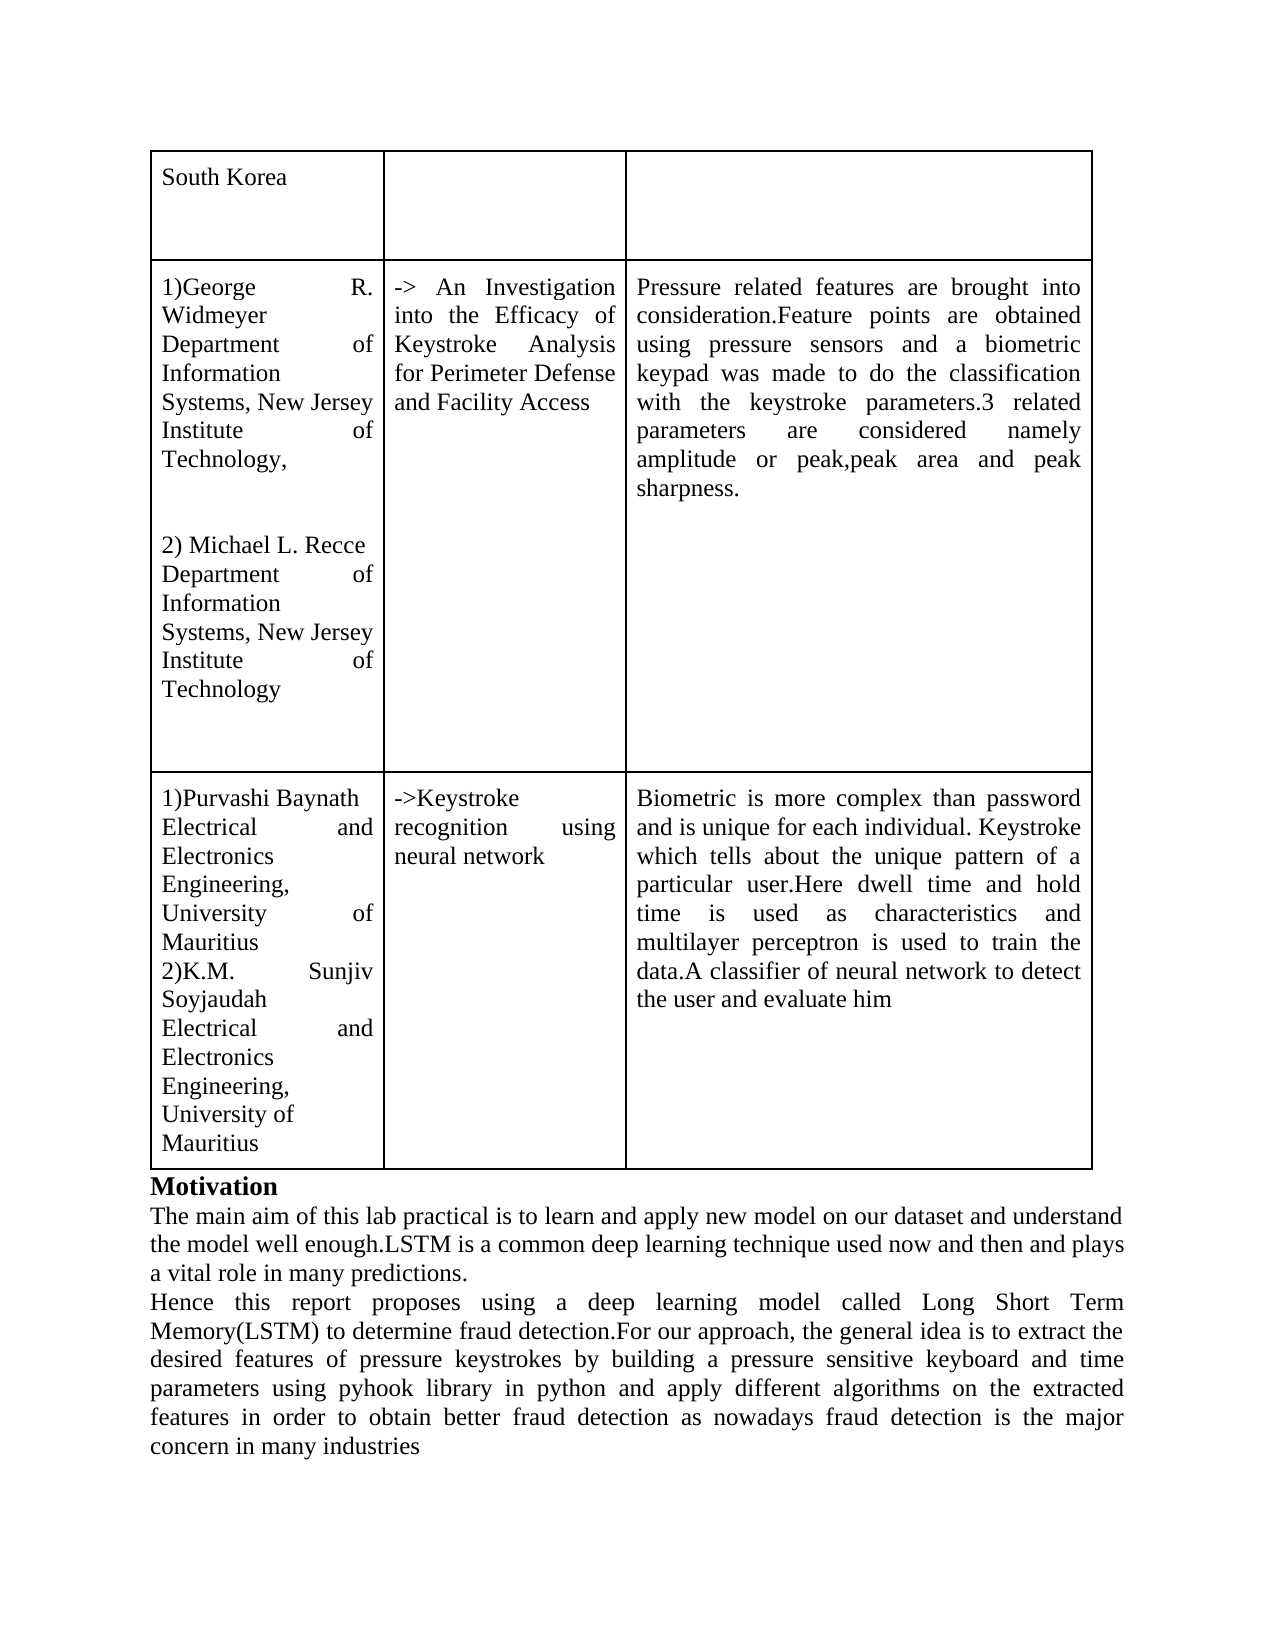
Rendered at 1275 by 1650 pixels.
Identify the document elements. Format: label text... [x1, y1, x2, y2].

table_cell Pressure related features are brought into consideration.Feature points are obtained using pressure sensors and a biometric keypad was made to do the classification with the keystroke parameters.3 related parameters are considered namely amplitude or peak,peak area and peak sharpness. [627, 261, 1091, 771]
text Hence this report proposes using a deep learning model called Long Short Term Memory(LSTM) to determine fraud detection.For our approach, the general idea is to extract the desired features of pressure keystrokes by building a pressure sensitive keyboard and time parameters using pyhook library in python and apply different algorithms on the extracted features in order to obtain better fraud detection as nowadays fraud detection is the major concern in many industries [150, 1287, 1125, 1459]
table_cell -> An Investigation into the Efficacy of Keystroke Analysis for Perimeter Defense and Facility Access [385, 261, 625, 771]
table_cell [627, 152, 1091, 259]
table_cell Biometric is more complex than password and is unique for each individual. Keystroke which tells about the unique pattern of a particular user.Here dwell time and hold time is used as characteristics and multilayer perceptron is used to train the data.A classifier of neural network to detect the user and evaluate him [627, 773, 1091, 1167]
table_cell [385, 152, 625, 259]
table_cell 1)Purvashi Baynath Electrical and Electronics Engineering, University of Mauritius 2)K.M. Sunjiv Soyjaudah Electrical and Electronics Engineering, University of Mauritius [152, 773, 383, 1167]
table_cell 1)George R. Widmeyer Department of Information Systems, New Jersey Institute of Technology, 2) Michael L. Recce Department of Information Systems, New Jersey Institute of Technology [152, 261, 383, 771]
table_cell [152, 152, 383, 259]
table_cell ->Keystroke recognition using neural network [385, 773, 625, 1167]
text The main aim of this lab practical is to learn and apply new model on our dataset and understand the model well enough.LSTM is a common deep learning technique used now and then and plays a vital role in many predictions. [150, 1201, 1125, 1287]
text Motivation [150, 1169, 1125, 1201]
